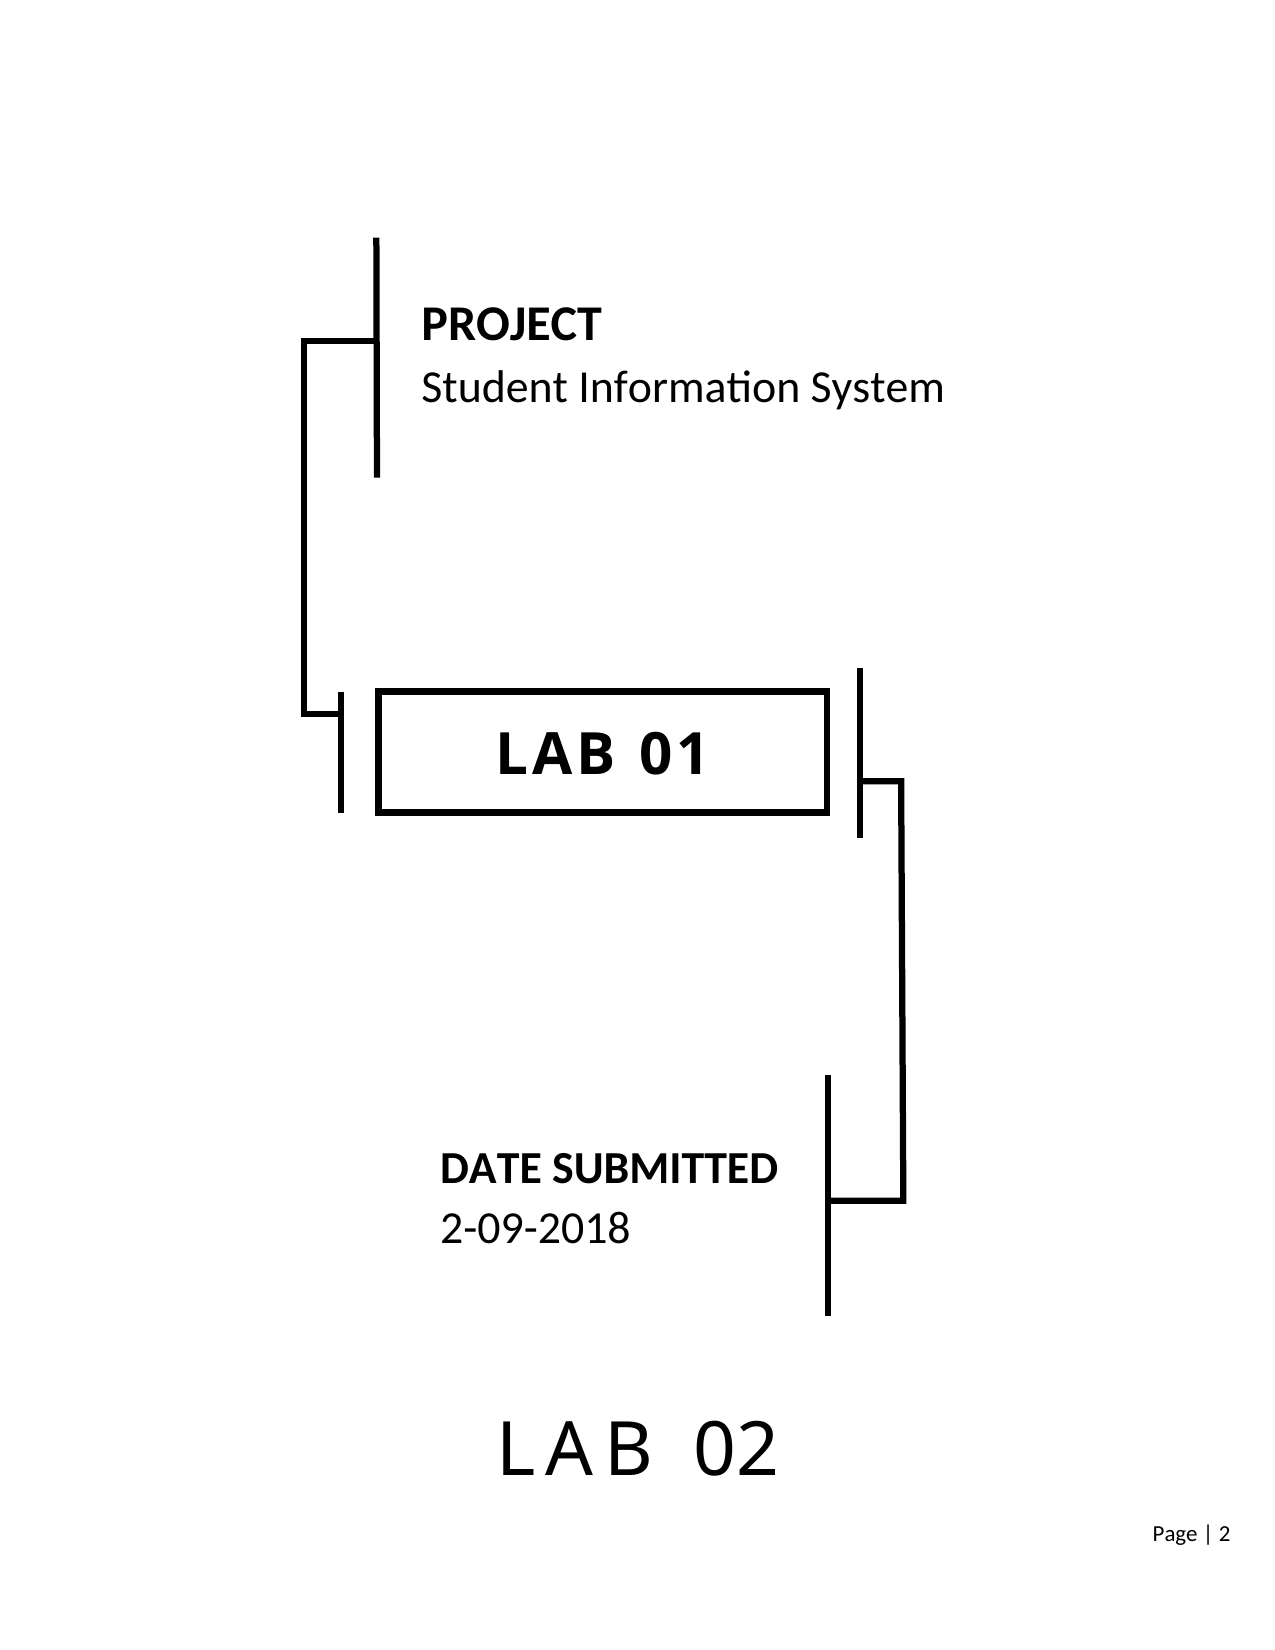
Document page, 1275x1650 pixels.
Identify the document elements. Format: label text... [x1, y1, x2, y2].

text LAB 02 [45, 1396, 1230, 1498]
